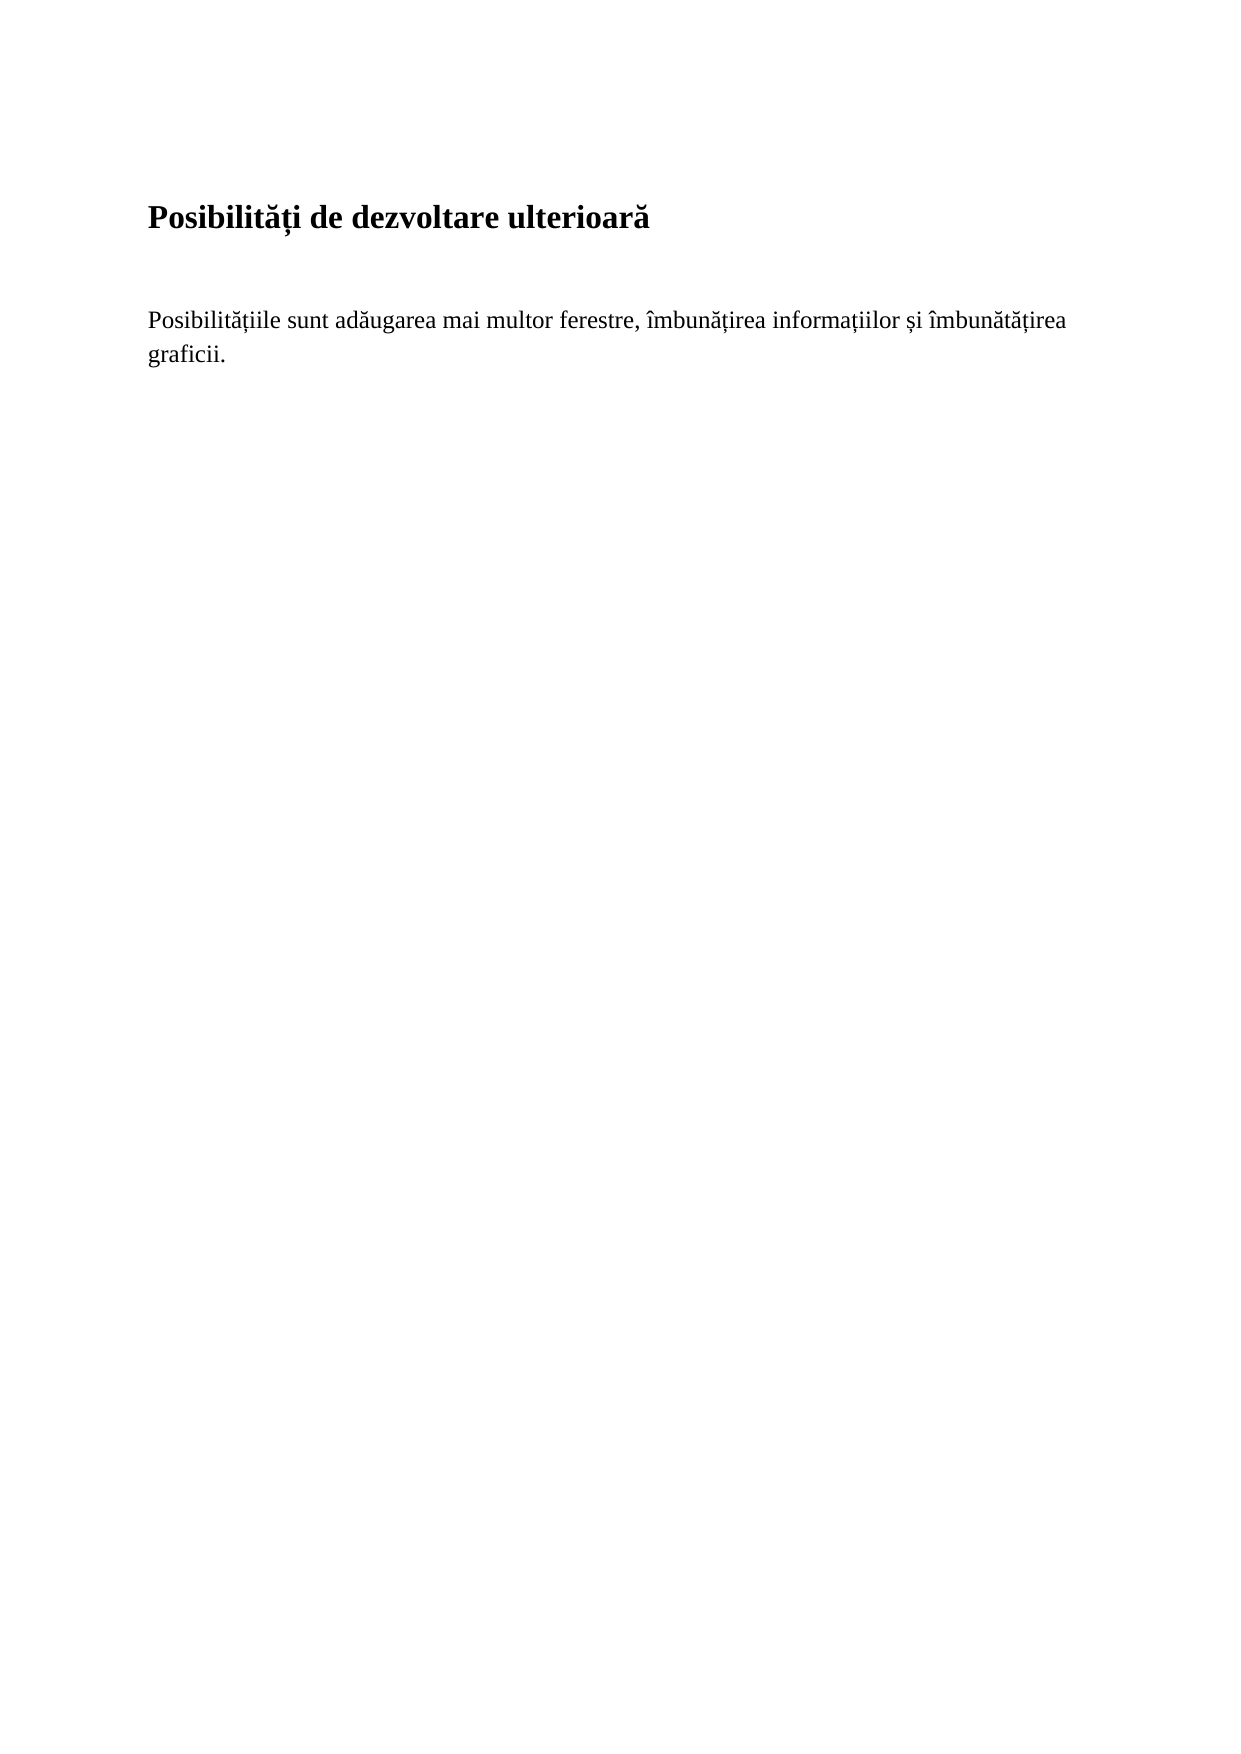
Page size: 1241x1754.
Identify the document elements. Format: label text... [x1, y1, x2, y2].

text Posibilitățiile sunt adăugarea mai multor ferestre, îmbunățirea informațiilor și îmbunătățirea graficii. [148, 306, 1093, 367]
text Posibilități de dezvoltare ulterioară [148, 198, 1093, 236]
